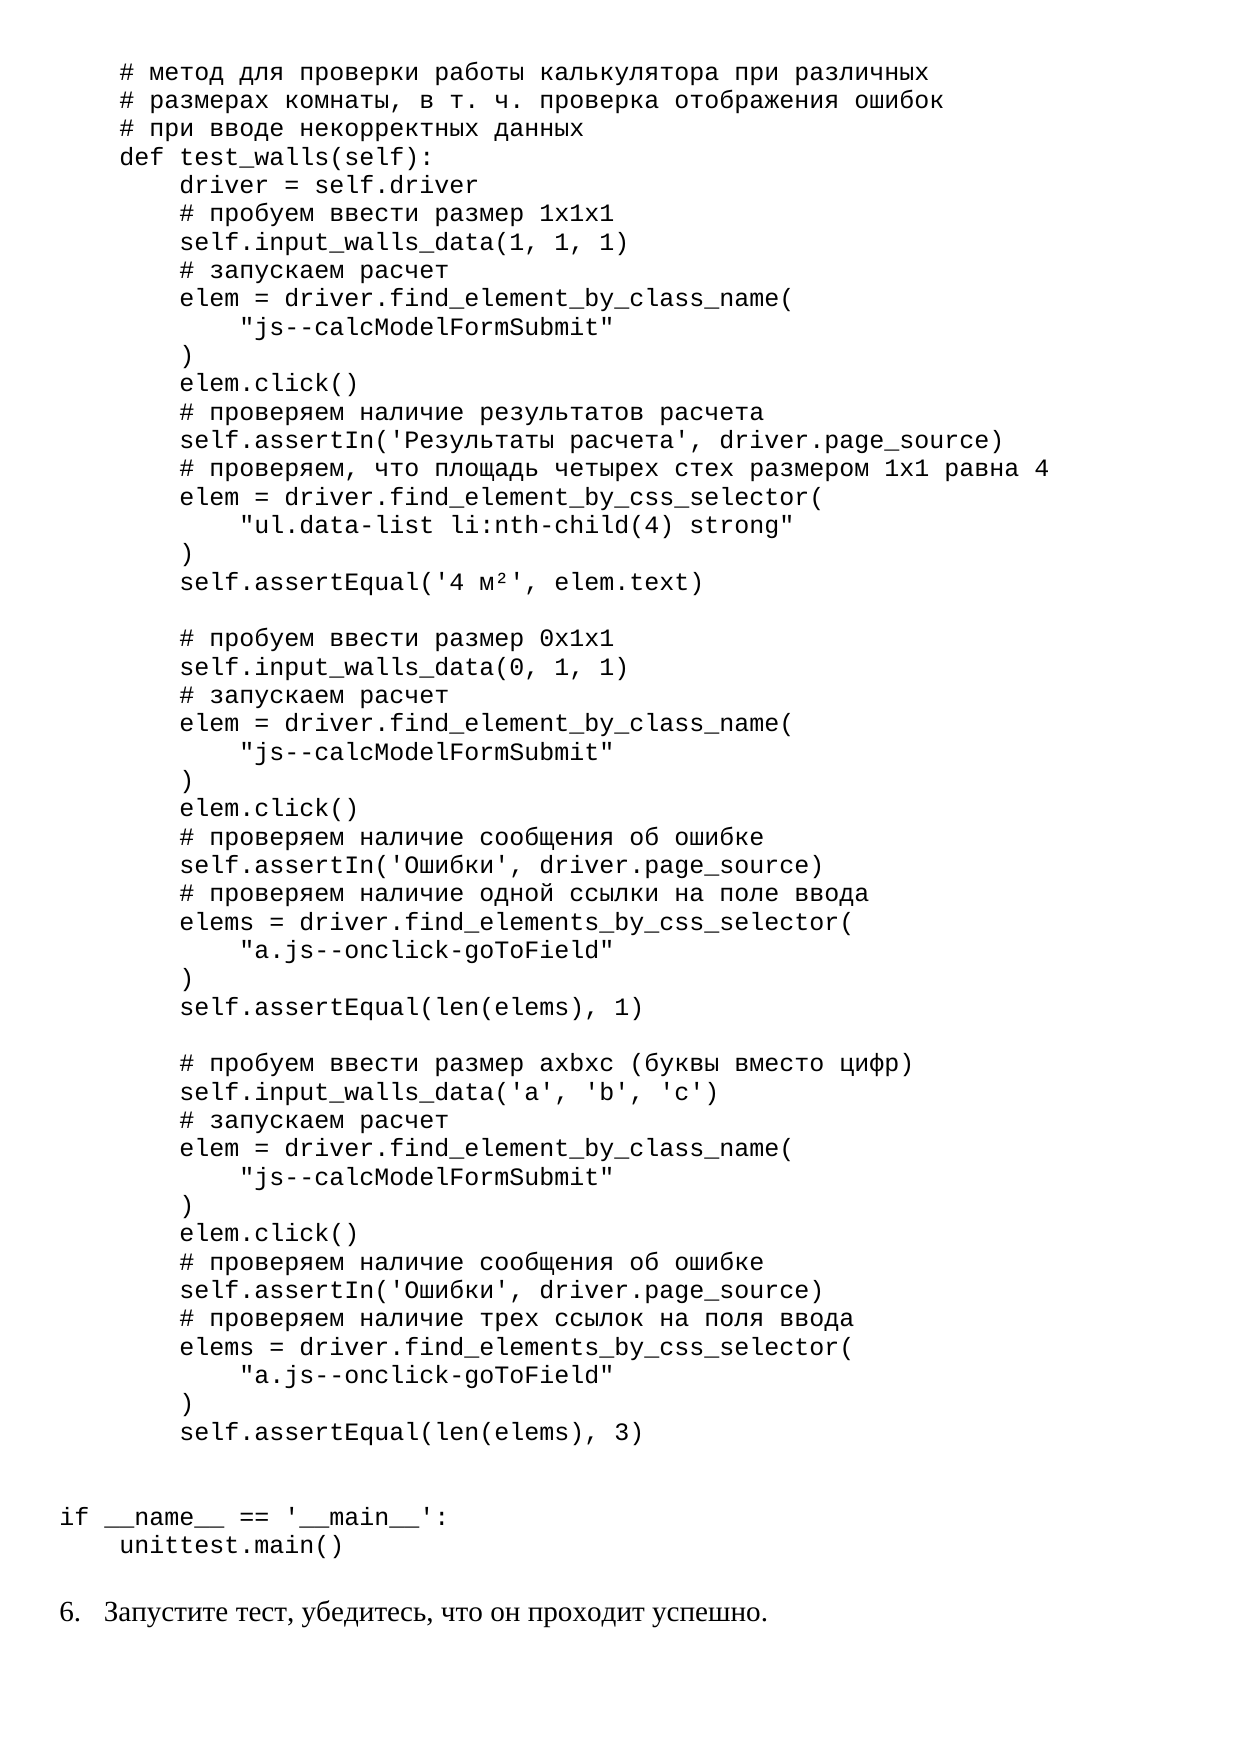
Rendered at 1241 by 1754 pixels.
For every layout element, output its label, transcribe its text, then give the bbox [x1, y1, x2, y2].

text self.assertIn('Ошибки', driver.page_source) [59, 852, 1181, 881]
text self.input_walls_data('a', 'b', 'c') [59, 1079, 1181, 1107]
text # при вводе некорректных данных [59, 116, 1181, 144]
text elem.click() [59, 1221, 1181, 1249]
text self.assertIn('Результаты расчета', driver.page_source) [59, 427, 1181, 456]
text elem = driver.find_element_by_class_name( [59, 711, 1181, 739]
text # запускаем расчет [59, 682, 1181, 711]
text # проверяем, что площадь четырех стех размером 1х1 равна 4 [59, 456, 1181, 484]
text ) [59, 767, 1181, 796]
text "a.js--onclick-goToField" [59, 1362, 1181, 1391]
text "js--calcModelFormSubmit" [59, 314, 1181, 342]
text self.assertEqual(len(elems), 1) [59, 994, 1181, 1022]
text "js--calcModelFormSubmit" [59, 739, 1181, 767]
text elems = driver.find_elements_by_css_selector( [59, 1334, 1181, 1362]
text ) [59, 342, 1181, 371]
text # проверяем наличие сообщения об ошибке [59, 824, 1181, 852]
text "js--calcModelFormSubmit" [59, 1164, 1181, 1192]
text elem.click() [59, 371, 1181, 399]
text # пробуем ввести размер 1х1х1 [59, 201, 1181, 229]
text ) [59, 966, 1181, 994]
text # пробуем ввести размер 0х1х1 [59, 626, 1181, 654]
text # запускаем расчет [59, 257, 1181, 286]
text unittest.main() [59, 1532, 1181, 1561]
list Запустите тест, убедитесь, что он проходит успешно. [59, 1594, 1181, 1628]
text "a.js--onclick-goToField" [59, 937, 1181, 966]
text # проверяем наличие результатов расчета [59, 399, 1181, 427]
text # размерах комнаты, в т. ч. проверка отображения ошибок [59, 87, 1181, 116]
text # пробуем ввести размер aхbхc (буквы вместо цифр) [59, 1051, 1181, 1079]
text # проверяем наличие сообщения об ошибке [59, 1249, 1181, 1277]
text self.assertEqual(len(elems), 3) [59, 1419, 1181, 1447]
text # проверяем наличие одной ссылки на поле ввода [59, 881, 1181, 909]
text self.assertIn('Ошибки', driver.page_source) [59, 1277, 1181, 1306]
text elem = driver.find_element_by_class_name( [59, 286, 1181, 314]
text elems = driver.find_elements_by_css_selector( [59, 909, 1181, 937]
text "ul.data-list li:nth-child(4) strong" [59, 512, 1181, 541]
text # метод для проверки работы калькулятора при различных [59, 59, 1181, 87]
text self.assertEqual('4 м²', elem.text) [59, 569, 1181, 597]
text # проверяем наличие трех ссылок на поля ввода [59, 1306, 1181, 1334]
text driver = self.driver [59, 172, 1181, 201]
text self.input_walls_data(1, 1, 1) [59, 229, 1181, 257]
text ) [59, 541, 1181, 569]
text elem.click() [59, 796, 1181, 824]
text self.input_walls_data(0, 1, 1) [59, 654, 1181, 682]
text def test_walls(self): [59, 144, 1181, 172]
text # запускаем расчет [59, 1107, 1181, 1136]
text elem = driver.find_element_by_class_name( [59, 1136, 1181, 1164]
text elem = driver.find_element_by_css_selector( [59, 484, 1181, 512]
text ) [59, 1192, 1181, 1221]
text ) [59, 1391, 1181, 1419]
text if __name__ == '__main__': [59, 1504, 1181, 1532]
